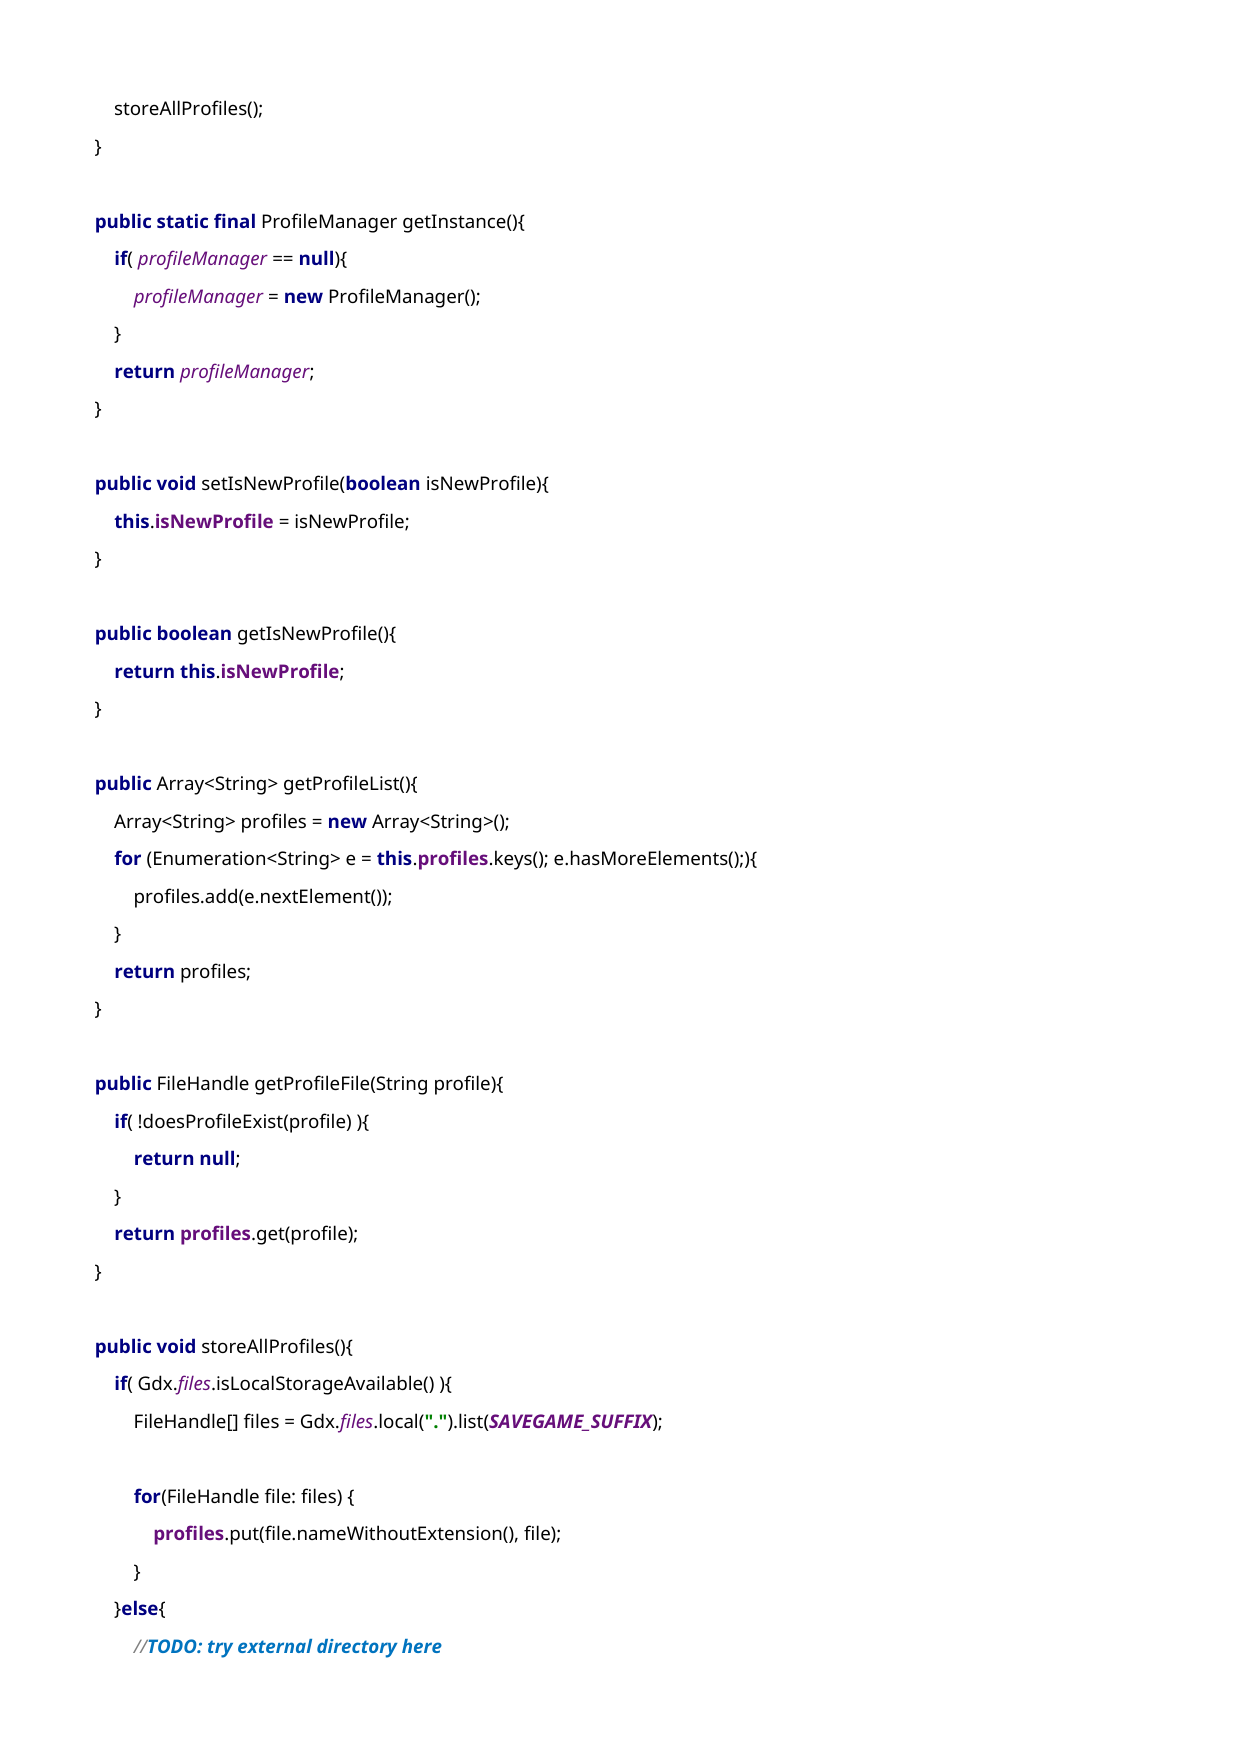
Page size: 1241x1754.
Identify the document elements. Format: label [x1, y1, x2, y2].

text [75, 89, 1165, 1664]
